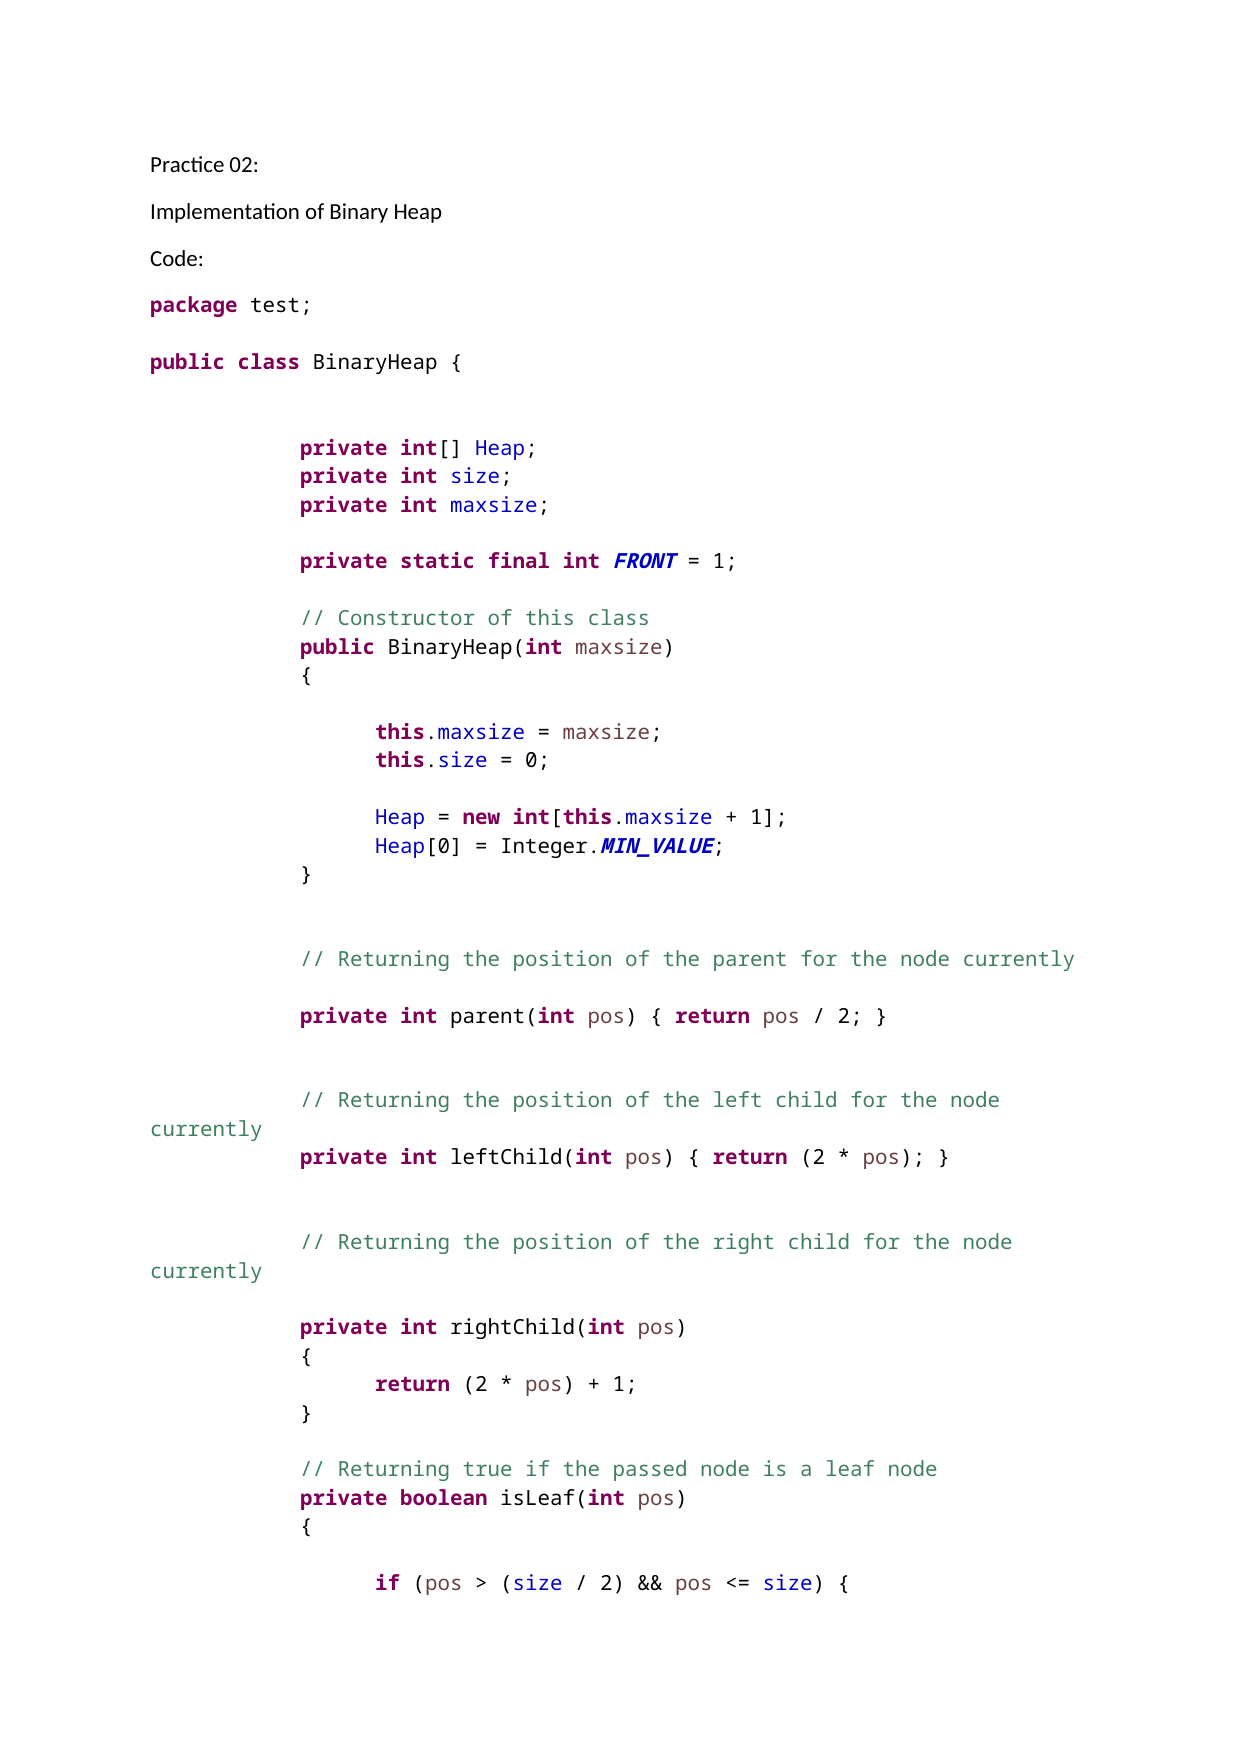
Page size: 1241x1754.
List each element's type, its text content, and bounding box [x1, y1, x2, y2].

text return (2 * pos) + 1; [150, 1369, 1090, 1398]
text if (pos > (size / 2) && pos <= size) { [150, 1568, 1090, 1597]
text private int rightChild(int pos) [150, 1312, 1090, 1341]
text } [150, 1398, 1090, 1426]
text private int parent(int pos) { return pos / 2; } [150, 1001, 1090, 1029]
text Practice 02: [150, 150, 1090, 178]
text { [150, 1341, 1090, 1369]
text // Returning the position of the parent for the node currently [150, 944, 1090, 973]
text { [150, 1511, 1090, 1540]
text // Constructor of this class [150, 603, 1090, 632]
text Code: [150, 244, 1090, 272]
text Heap = new int[this.maxsize + 1]; [150, 802, 1090, 831]
text { [150, 660, 1090, 689]
text Heap[0] = Integer.MIN_VALUE; [150, 831, 1090, 859]
text // Returning the position of the right child for the node currently [150, 1227, 1090, 1284]
text public class BinaryHeap { [150, 347, 1090, 376]
text } [150, 859, 1090, 888]
text public BinaryHeap(int maxsize) [150, 632, 1090, 660]
text private static final int FRONT = 1; [150, 547, 1090, 575]
text this.maxsize = maxsize; [150, 717, 1090, 746]
text // Returning true if the passed node is a leaf node [150, 1454, 1090, 1483]
text // Returning the position of the left child for the node currently [150, 1086, 1090, 1142]
text private boolean isLeaf(int pos) [150, 1483, 1090, 1511]
text private int size; [150, 461, 1090, 490]
text this.size = 0; [150, 746, 1090, 774]
text private int leftChild(int pos) { return (2 * pos); } [150, 1142, 1090, 1171]
text private int maxsize; [150, 490, 1090, 518]
text package test; [150, 291, 1090, 319]
text Implementation of Binary Heap [150, 197, 1090, 225]
text private int[] Heap; [150, 433, 1090, 461]
